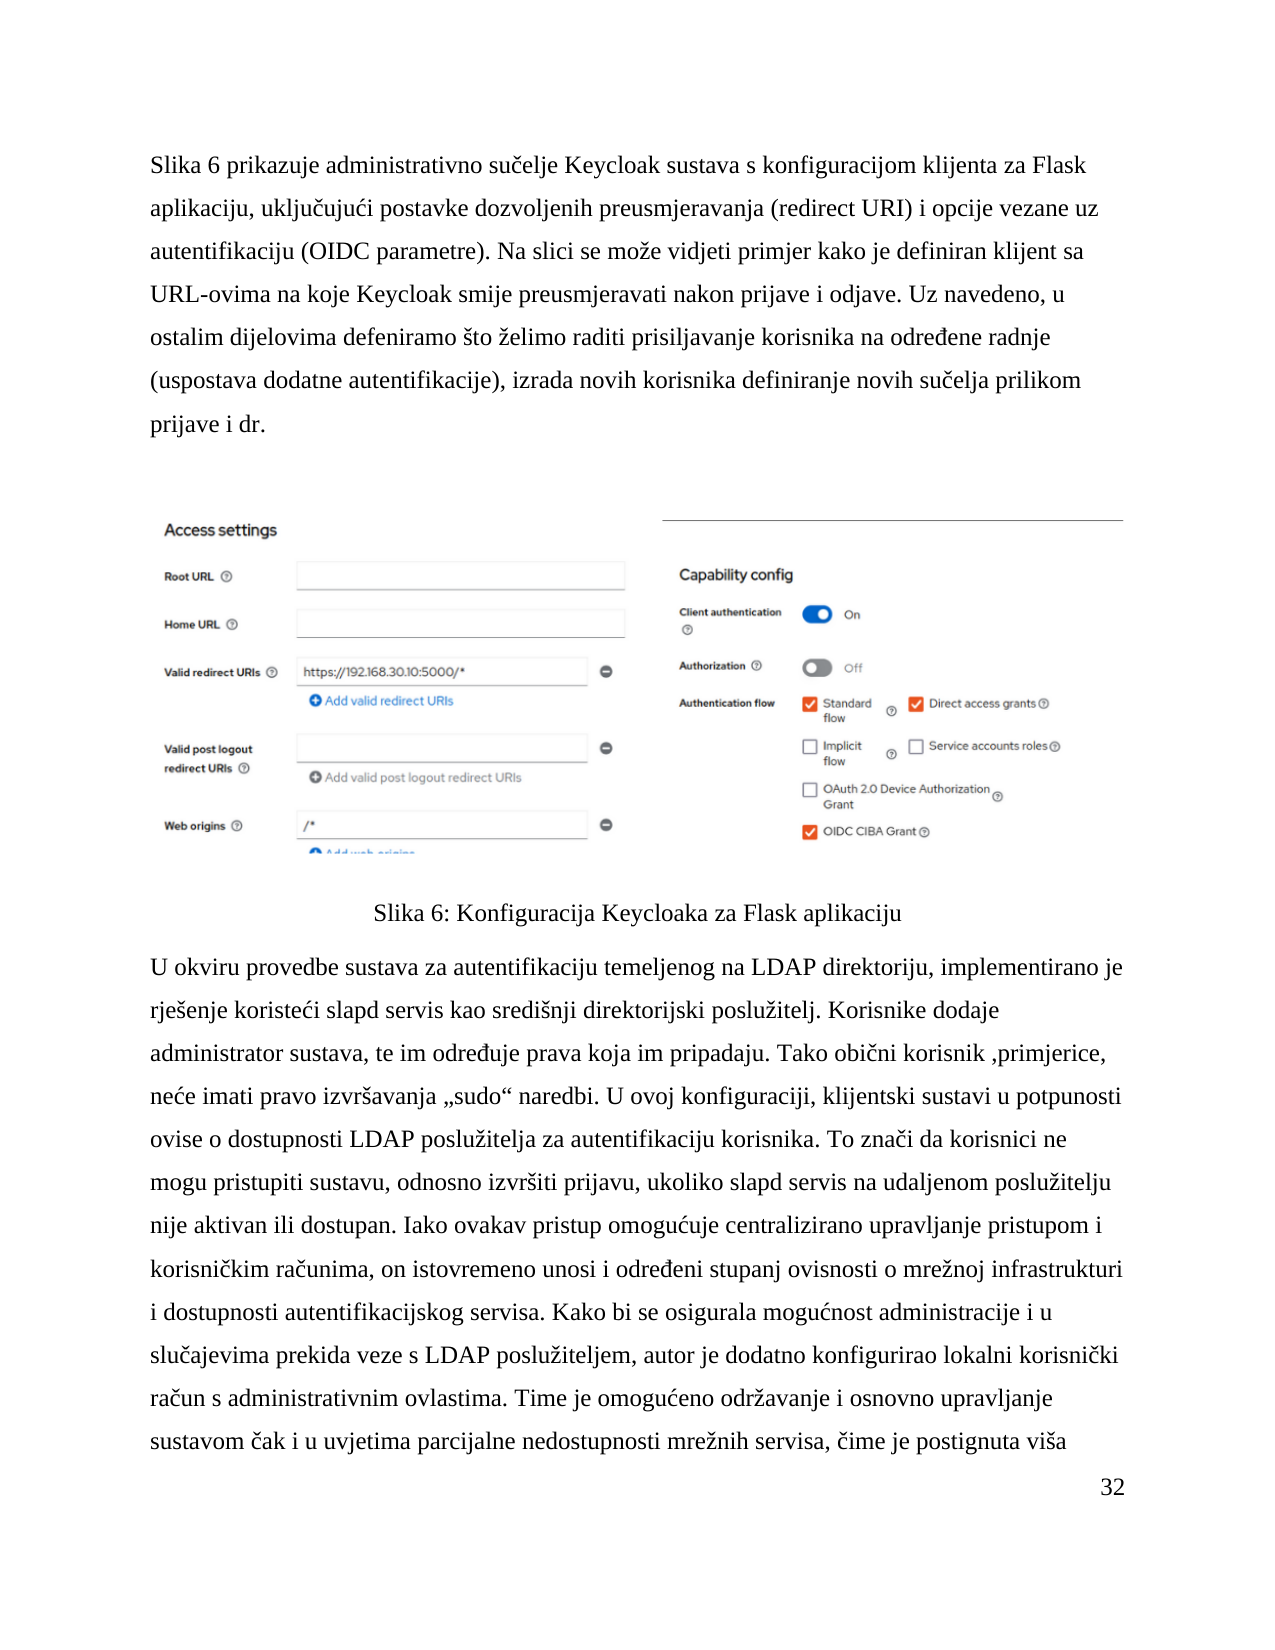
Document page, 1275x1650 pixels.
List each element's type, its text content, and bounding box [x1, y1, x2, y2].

picture [150, 520, 1124, 872]
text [150, 952, 1125, 1455]
text Slika 6: Konfiguracija Keycloaka za Flask aplikaciju [150, 898, 1125, 927]
text Slika 6 prikazuje administrativno sučelje Keycloak sustava s konfiguracijom klijenta za Flask aplikaciju, uključujući postavke dozvoljenih preusmjeravanja (redirect URI) i opcije vezane uz autentifikaciju (OIDC parametre). Na slici se može vidjeti primjer kako je definiran klijent sa URL-ovima na koje Keycloak smije preusmjeravati nakon prijave i odjave. Uz navedeno, u ostalim dijelovima defeniramo što želimo raditi prisiljavanje korisnika na određene radnje (uspostava dodatne autentifikacije), izrada novih korisnika definiranje novih sučelja prilikom prijave i dr. [150, 150, 1125, 437]
